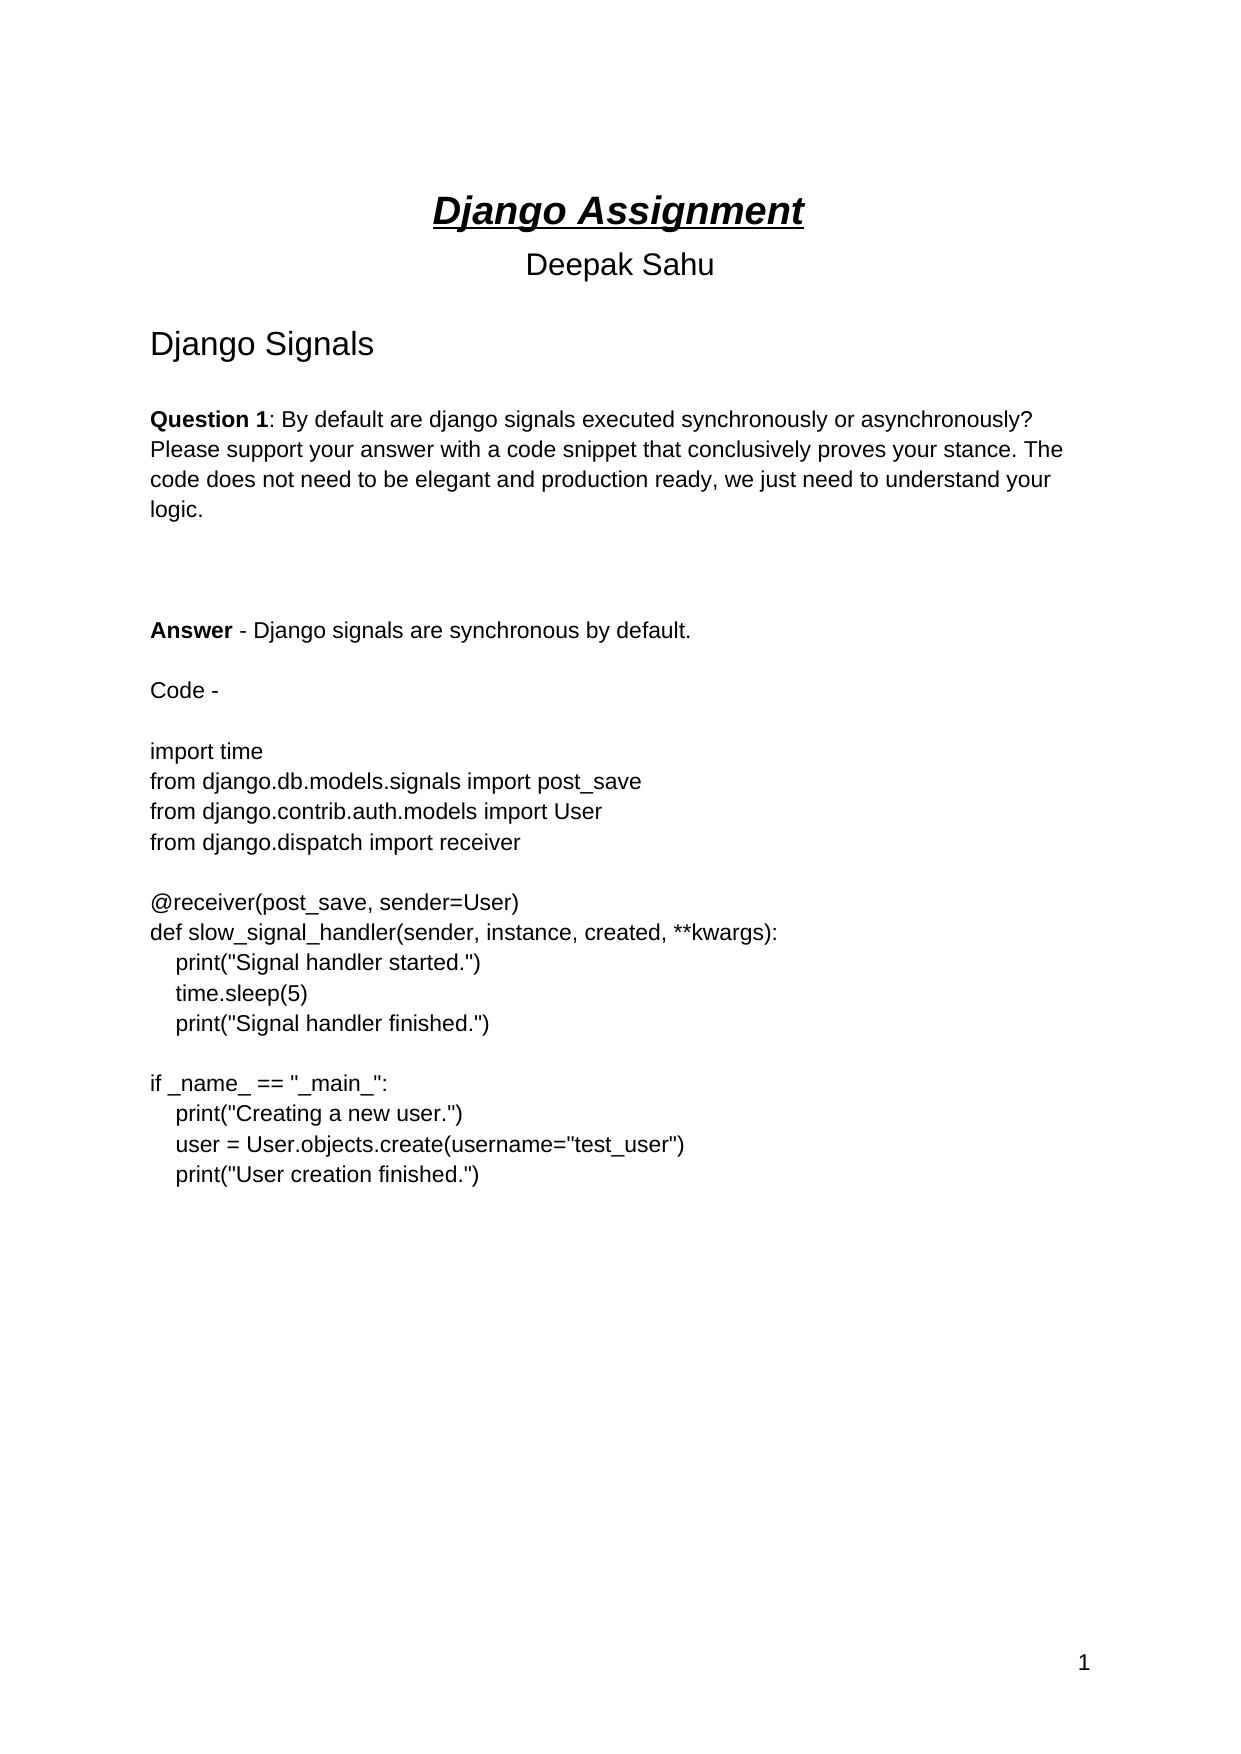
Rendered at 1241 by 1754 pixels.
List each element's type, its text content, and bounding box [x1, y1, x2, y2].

text from django.contrib.auth.models import User [150, 798, 1090, 824]
text time.sleep(5) [150, 979, 1090, 1006]
subtitle Django Assignment [150, 187, 1090, 233]
text print("Creating a new user.") [150, 1100, 1090, 1127]
text Deepak Sahu [150, 246, 1090, 282]
text def slow_signal_handler(sender, instance, created, **kwargs): [150, 919, 1090, 945]
text print("Signal handler started.") [150, 949, 1090, 976]
subtitle Django Signals [150, 324, 1090, 363]
text from django.dispatch import receiver [150, 828, 1090, 855]
text print("User creation finished.") [150, 1161, 1090, 1187]
text import time [150, 738, 1090, 764]
text print("Signal handler finished.") [150, 1010, 1090, 1036]
text user = User.objects.create(username="test_user") [150, 1131, 1090, 1157]
text @receiver(post_save, sender=User) [150, 889, 1090, 915]
text from django.db.models.signals import post_save [150, 768, 1090, 794]
text Code - [150, 677, 1090, 704]
text Answer - Django signals are synchronous by default. [150, 617, 1090, 643]
text if _name_ == "_main_": [150, 1070, 1090, 1096]
text Question 1: By default are django signals executed synchronously or asynchronously? Please support your answer with a code snippet that conclusively proves your stance. The code does not need to be elegant and production ready, we just need to understand your logic. [150, 406, 1090, 522]
